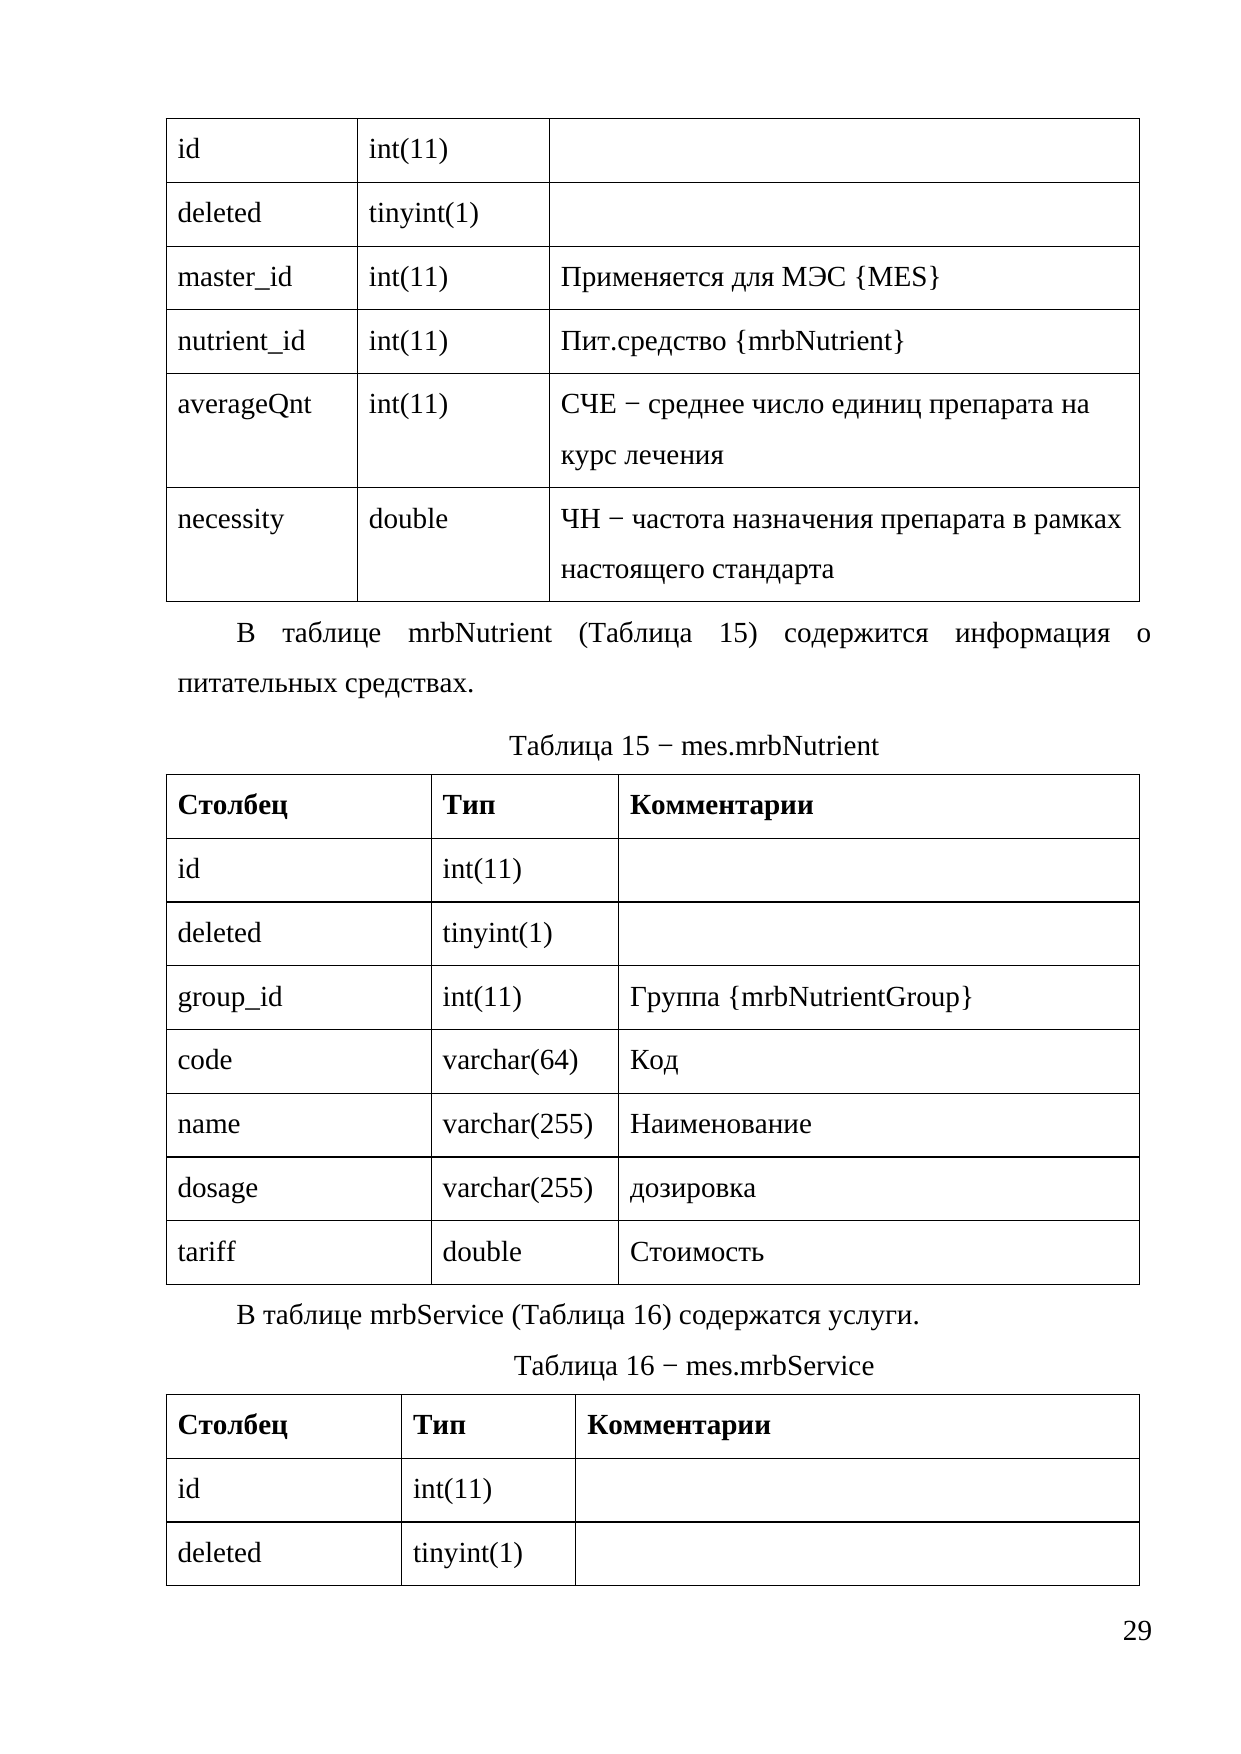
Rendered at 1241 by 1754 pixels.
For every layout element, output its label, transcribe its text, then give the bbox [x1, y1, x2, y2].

table_cell [550, 183, 1139, 246]
table_cell [576, 1459, 1139, 1521]
table_cell int(11) [432, 839, 618, 901]
text Таблица 16 − mes.mrbService [177, 1348, 1152, 1381]
table_cell name [167, 1094, 431, 1156]
table_cell Наименование [619, 1094, 1139, 1156]
table_cell СЧЕ − среднее число единиц препарата на курс лечения [550, 374, 1139, 487]
table_cell [550, 119, 1139, 182]
table_cell master_id [167, 247, 357, 309]
table_cell tinyint(1) [402, 1523, 575, 1585]
table_cell double [358, 488, 549, 601]
table_cell necessity [167, 488, 357, 601]
table_header Тип [402, 1395, 575, 1458]
table_cell Код [619, 1030, 1139, 1093]
table_cell int(11) [358, 374, 549, 487]
text В таблице mrbNutrient (Таблица 15) содержится информация о питательных средствах. [177, 615, 1152, 699]
table_cell [576, 1523, 1139, 1585]
table_cell int(11) [358, 310, 549, 373]
text Таблица 15 − mes.mrbNutrient [177, 728, 1152, 761]
table_cell group_id [167, 966, 431, 1029]
table_cell dosage [167, 1158, 431, 1220]
table_cell ЧН − частота назначения препарата в рамках настоящего стандарта [550, 488, 1139, 601]
table_header Столбец [167, 775, 431, 838]
table_cell averageQnt [167, 374, 357, 487]
table_cell varchar(64) [432, 1030, 618, 1093]
table_cell int(11) [432, 966, 618, 1029]
table_cell Стоимость [619, 1221, 1139, 1284]
table_cell tinyint(1) [358, 183, 549, 246]
table_header Тип [432, 775, 618, 838]
text В таблице mrbService (Таблица 16) содержатся услуги. [177, 1297, 1152, 1331]
table_cell varchar(255) [432, 1158, 618, 1220]
table_cell int(11) [402, 1459, 575, 1521]
table_cell code [167, 1030, 431, 1093]
table_cell int(11) [358, 119, 549, 182]
table_cell дозировка [619, 1158, 1139, 1220]
table_cell tariff [167, 1221, 431, 1284]
table_header Комментарии [576, 1395, 1139, 1458]
table_header Столбец [167, 1395, 401, 1458]
table_cell Группа {mrbNutrientGroup} [619, 966, 1139, 1029]
table_cell tinyint(1) [432, 903, 618, 965]
table_cell Применяется для МЭС {MES} [550, 247, 1139, 309]
table_cell id [167, 839, 431, 901]
table_cell [619, 839, 1139, 901]
table_cell id [167, 1459, 401, 1521]
table_cell varchar(255) [432, 1094, 618, 1156]
table_cell double [432, 1221, 618, 1284]
table_cell deleted [167, 1523, 401, 1585]
table_cell [619, 903, 1139, 965]
table_header Комментарии [619, 775, 1139, 838]
table_cell nutrient_id [167, 310, 357, 373]
table_cell deleted [167, 183, 357, 246]
table_cell deleted [167, 903, 431, 965]
table_cell id [167, 119, 357, 182]
table_cell int(11) [358, 247, 549, 309]
table_cell Пит.средство {mrbNutrient} [550, 310, 1139, 373]
